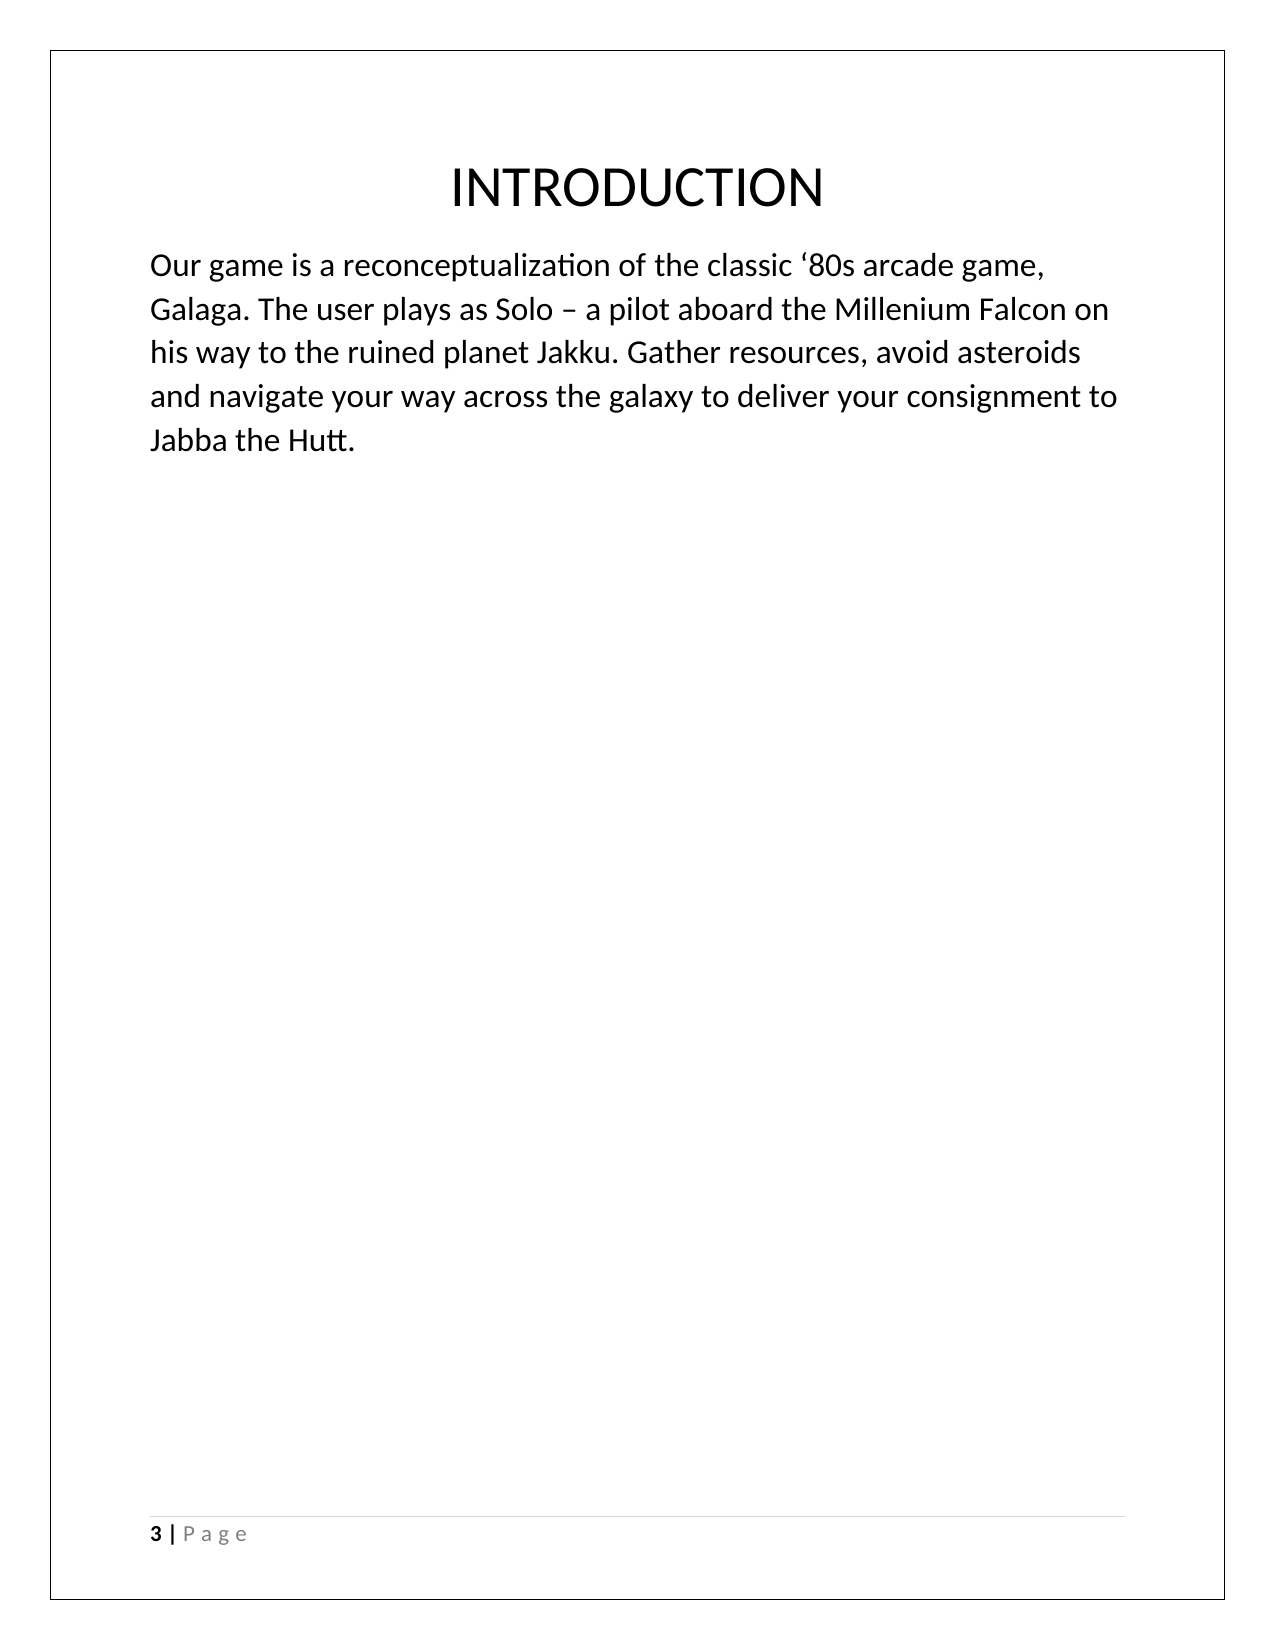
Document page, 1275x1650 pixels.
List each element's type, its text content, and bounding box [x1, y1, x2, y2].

text INTRODUCTION [150, 150, 1125, 221]
text Our game is a reconceptualization of the classic ‘80s arcade game, Galaga. The user plays as Solo – a pilot aboard the Millenium Falcon on his way to the ruined planet Jakku. Gather resources, avoid asteroids and navigate your way across the galaxy to deliver your consignment to Jabba the Hutt. [150, 243, 1125, 460]
